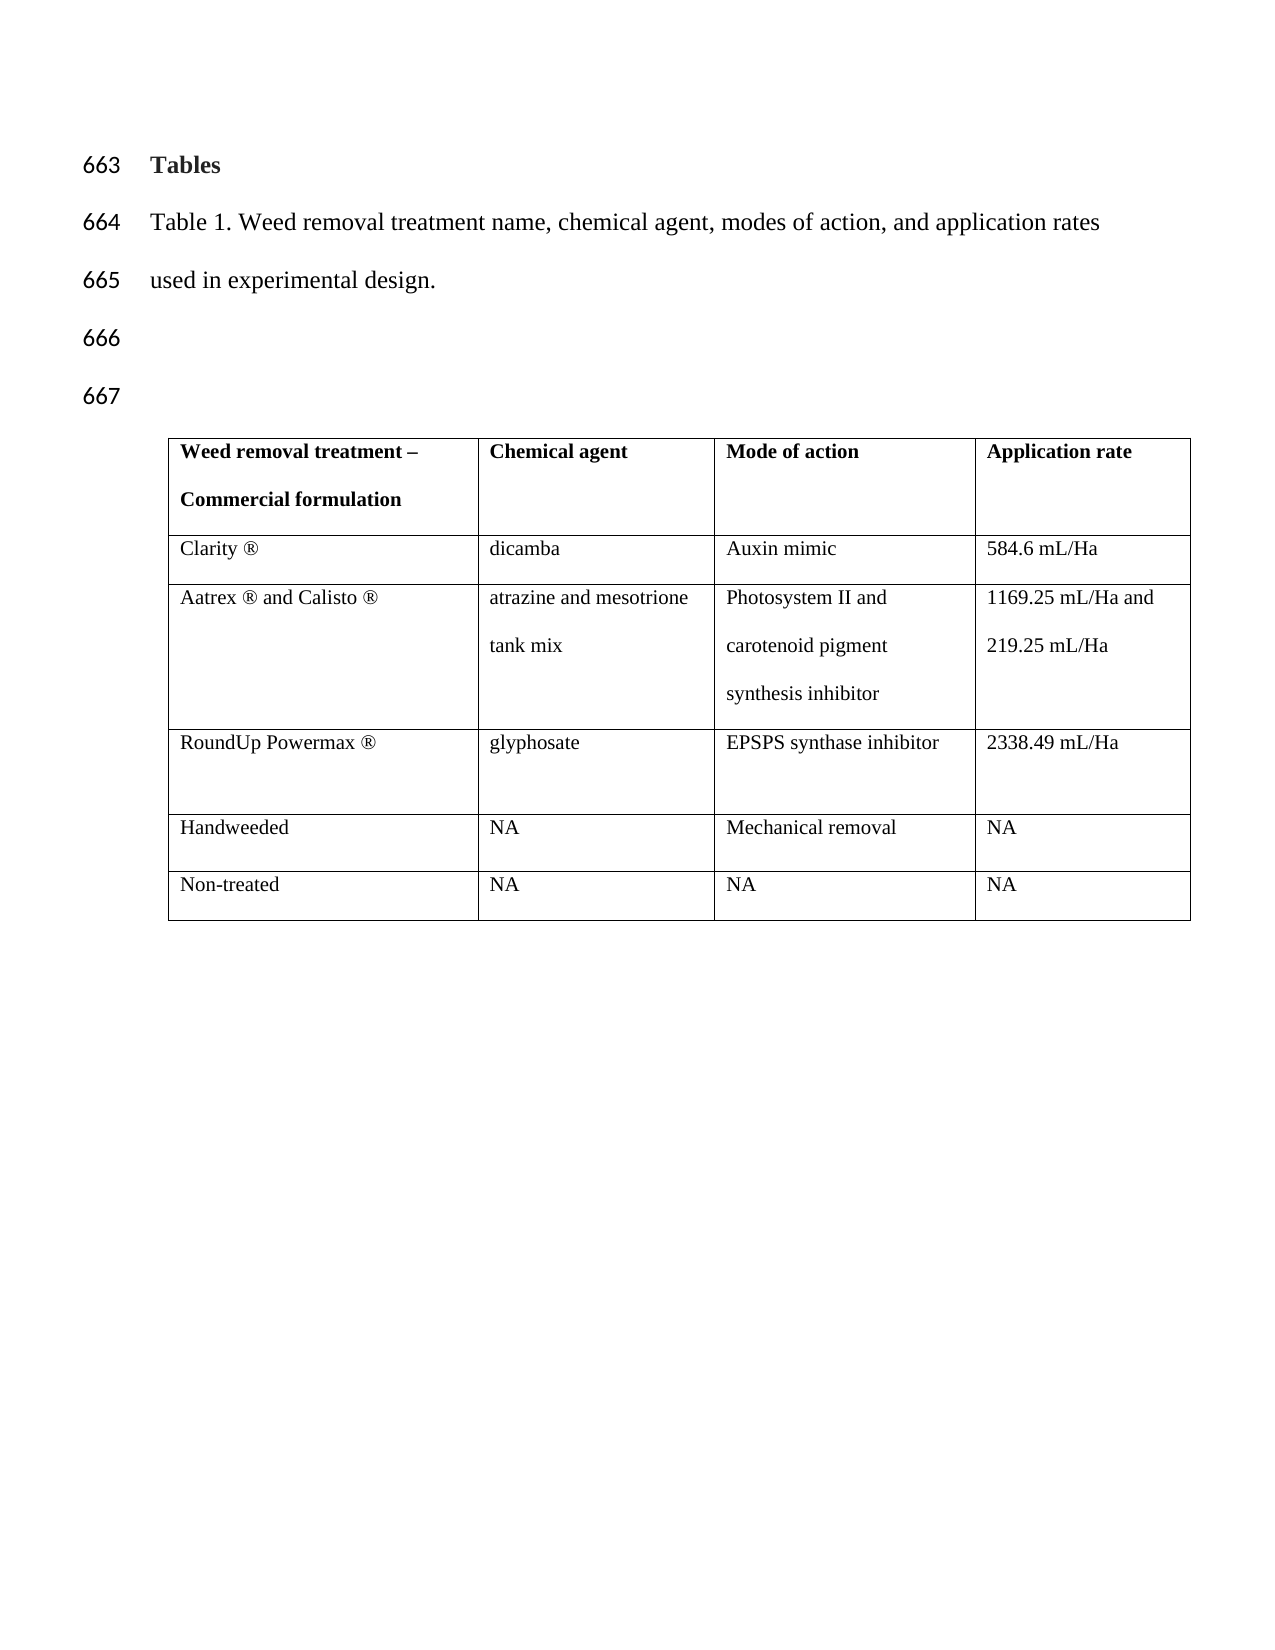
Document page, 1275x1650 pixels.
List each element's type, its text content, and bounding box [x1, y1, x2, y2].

table_cell atrazine and mesotrione tank mix [479, 585, 714, 729]
table_header Mode of action [715, 439, 975, 535]
table_header Application rate [976, 439, 1190, 535]
table_cell NA [479, 872, 714, 920]
table_cell Auxin mimic [715, 536, 975, 584]
table_cell 2338.49 mL/Ha [976, 730, 1190, 814]
table_cell Photosystem II and carotenoid pigment synthesis inhibitor [715, 585, 975, 729]
table_cell NA [976, 815, 1190, 871]
table_cell Aatrex ® and Calisto ® [169, 585, 478, 729]
table_cell Non-treated [169, 872, 478, 920]
table_cell dicamba [479, 536, 714, 584]
table_cell NA [479, 815, 714, 871]
table_cell NA [715, 872, 975, 920]
table_header Weed removal treatment – Commercial formulation [169, 439, 478, 535]
table_cell 1169.25 mL/Ha and 219.25 mL/Ha [976, 585, 1190, 729]
table_cell EPSPS synthase inhibitor [715, 730, 975, 814]
table_cell RoundUp Powermax ® [169, 730, 478, 814]
table_cell 584.6 mL/Ha [976, 536, 1190, 584]
text Table 1. Weed removal treatment name, chemical agent, modes of action, and application rates used in experimental design. [150, 207, 1125, 294]
text Tables [150, 150, 1125, 179]
table_cell Clarity ® [169, 536, 478, 584]
table_cell Handweeded [169, 815, 478, 871]
table_cell Mechanical removal [715, 815, 975, 871]
table_header Chemical agent [479, 439, 714, 535]
table_cell NA [976, 872, 1190, 920]
table_cell glyphosate [479, 730, 714, 814]
